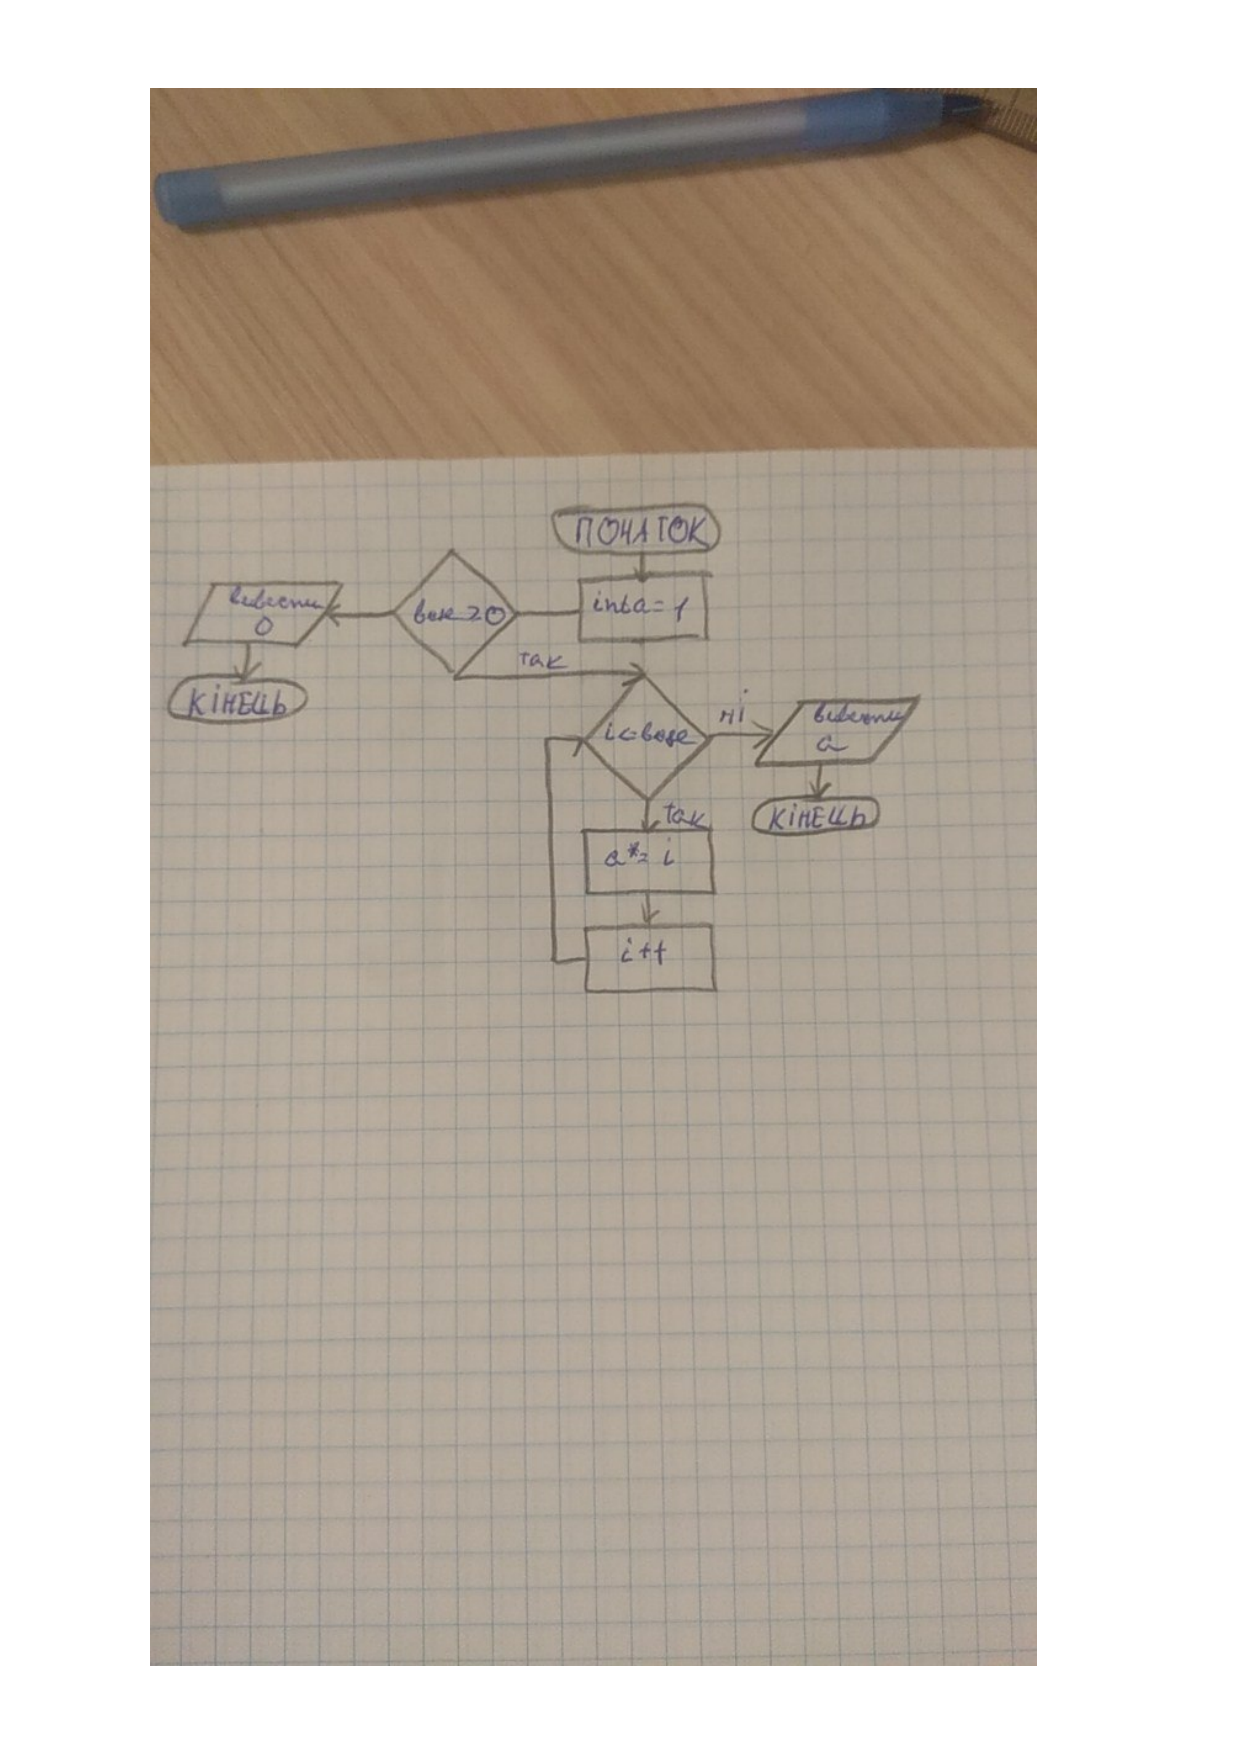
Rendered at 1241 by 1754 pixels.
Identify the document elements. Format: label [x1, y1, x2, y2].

picture [150, 88, 1037, 1666]
